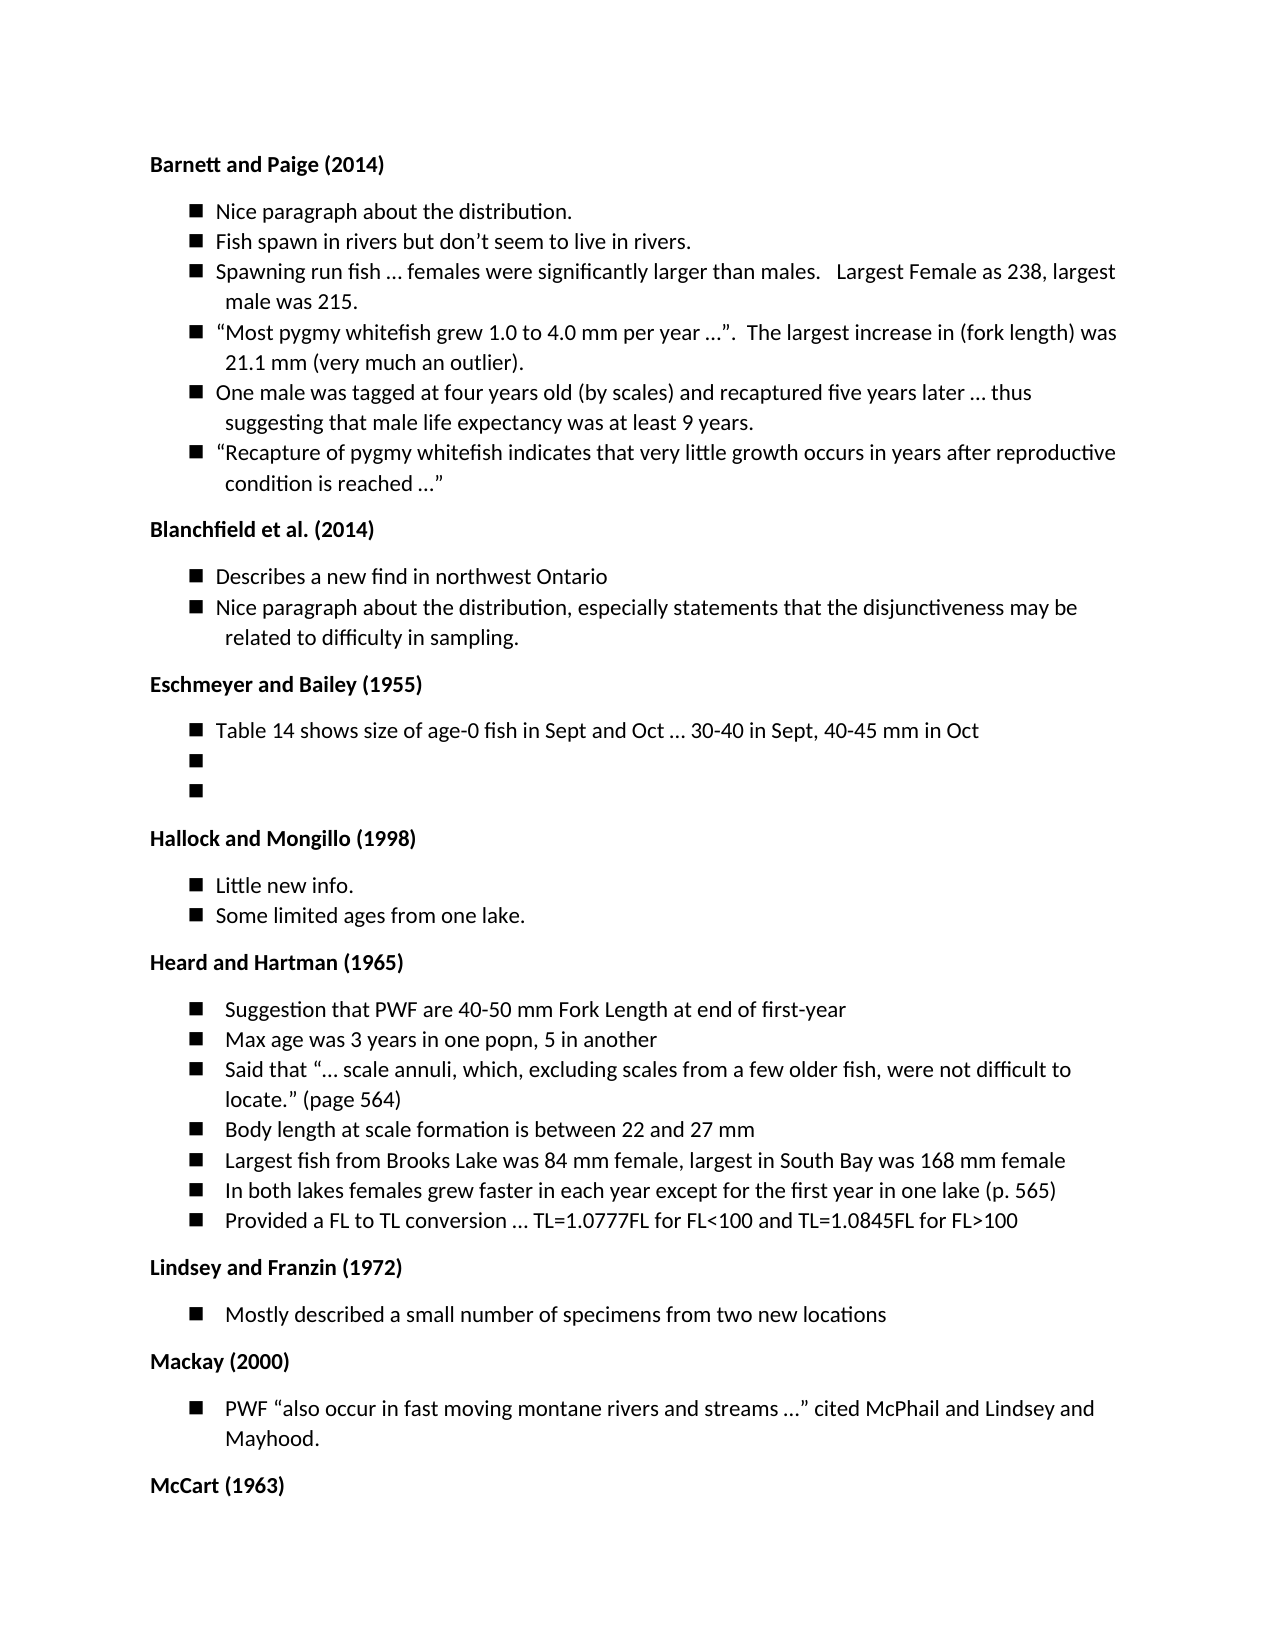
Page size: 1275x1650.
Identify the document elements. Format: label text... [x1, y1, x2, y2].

text Mackay (2000) [150, 1347, 1125, 1375]
list Suggestion that PWF are 40-50 mm Fork Length at end of first-year [187, 995, 1125, 1023]
list Largest fish from Brooks Lake was 84 mm female, largest in South Bay was 168 mm female [187, 1146, 1125, 1174]
list Describes a new find in northwest Ontario [187, 562, 1125, 591]
list Mostly described a small number of specimens from two new locations [187, 1300, 1125, 1328]
list Some limited ages from one lake. [187, 901, 1125, 929]
list Spawning run fish … females were significantly larger than males. Largest Female as 238, largest male was 215. [187, 257, 1125, 316]
list PWF “also occur in fast moving montane rivers and streams …” cited McPhail and Lindsey and Mayhood. [187, 1394, 1125, 1452]
text Hallock and Mongillo (1998) [150, 824, 1125, 852]
list Fish spawn in rivers but don’t seem to live in rivers. [187, 227, 1125, 255]
list Said that “… scale annuli, which, excluding scales from a few older fish, were not difficult to locate.” (page 564) [187, 1055, 1125, 1113]
list Little new info. [187, 871, 1125, 899]
list Max age was 3 years in one popn, 5 in another [187, 1025, 1125, 1053]
text Blanchfield et al. (2014) [150, 516, 1125, 544]
list Body length at scale formation is between 22 and 27 mm [187, 1116, 1125, 1144]
list “Most pygmy whitefish grew 1.0 to 4.0 mm per year …”. The largest increase in (fork length) was 21.1 mm (very much an outlier). [187, 318, 1125, 376]
list Nice paragraph about the distribution, especially statements that the disjunctiveness may be related to difficulty in sampling. [187, 593, 1125, 651]
list Table 14 shows size of age-0 fish in Sept and Oct … 30-40 in Sept, 40-45 mm in Oct [187, 717, 1125, 745]
list Provided a FL to TL conversion … TL=1.0777FL for FL<100 and TL=1.0845FL for FL>100 [187, 1206, 1125, 1234]
text Heard and Hartman (1965) [150, 948, 1125, 976]
list “Recapture of pygmy whitefish indicates that very little growth occurs in years after reproductive condition is reached …” [187, 438, 1125, 497]
list One male was tagged at four years old (by scales) and recaptured five years later … thus suggesting that male life expectancy was at least 9 years. [187, 378, 1125, 436]
text Eschmeyer and Bailey (1955) [150, 670, 1125, 698]
text Lindsey and Franzin (1972) [150, 1253, 1125, 1281]
text Barnett and Paige (2014) [150, 150, 1125, 178]
list In both lakes females grew faster in each year except for the first year in one lake (p. 565) [187, 1176, 1125, 1204]
list Nice paragraph about the distribution. [187, 197, 1125, 225]
text McCart (1963) [150, 1471, 1125, 1499]
